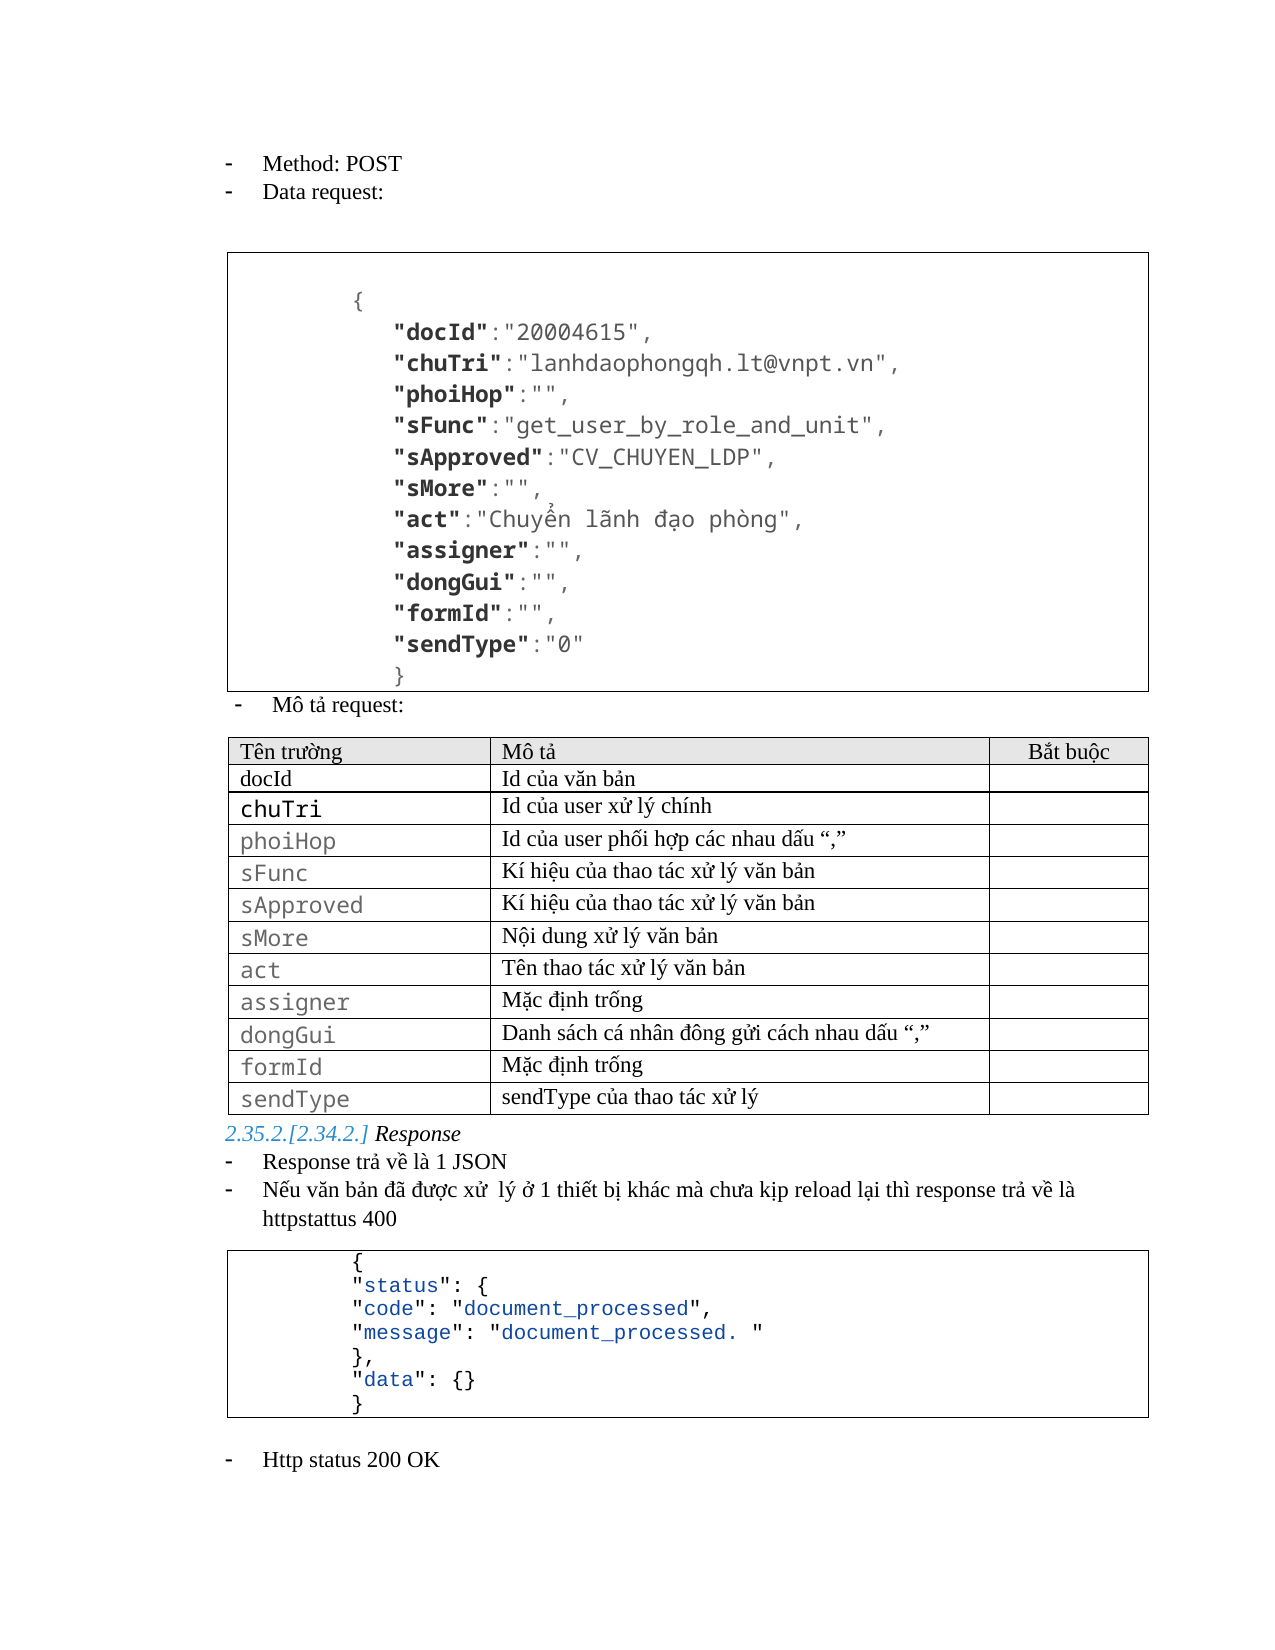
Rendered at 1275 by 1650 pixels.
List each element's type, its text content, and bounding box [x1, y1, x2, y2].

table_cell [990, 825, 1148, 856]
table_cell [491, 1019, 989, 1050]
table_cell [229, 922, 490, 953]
list Mô tả request: [234, 692, 1125, 718]
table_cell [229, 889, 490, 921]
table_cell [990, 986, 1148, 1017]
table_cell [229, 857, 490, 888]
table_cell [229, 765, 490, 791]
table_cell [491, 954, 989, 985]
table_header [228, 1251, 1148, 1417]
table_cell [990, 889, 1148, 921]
subtitle Response [225, 1119, 1125, 1146]
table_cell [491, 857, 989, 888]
list Method: POST [225, 150, 1125, 176]
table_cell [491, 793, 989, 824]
list Http status 200 OK [225, 1446, 1125, 1472]
list Data request: [225, 178, 1125, 205]
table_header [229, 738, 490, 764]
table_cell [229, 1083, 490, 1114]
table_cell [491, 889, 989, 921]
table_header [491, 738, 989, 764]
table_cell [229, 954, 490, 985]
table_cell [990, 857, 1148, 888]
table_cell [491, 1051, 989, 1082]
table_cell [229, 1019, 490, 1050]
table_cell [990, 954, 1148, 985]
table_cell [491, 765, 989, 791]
list Response trả về là 1 JSON [225, 1148, 1125, 1174]
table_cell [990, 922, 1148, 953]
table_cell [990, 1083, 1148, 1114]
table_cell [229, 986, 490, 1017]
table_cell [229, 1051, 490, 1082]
list Nếu văn bản đã được xử lý ở 1 thiết bị khác mà chưa kịp reload lại thì response trả về là httpstattus 400 [225, 1176, 1125, 1231]
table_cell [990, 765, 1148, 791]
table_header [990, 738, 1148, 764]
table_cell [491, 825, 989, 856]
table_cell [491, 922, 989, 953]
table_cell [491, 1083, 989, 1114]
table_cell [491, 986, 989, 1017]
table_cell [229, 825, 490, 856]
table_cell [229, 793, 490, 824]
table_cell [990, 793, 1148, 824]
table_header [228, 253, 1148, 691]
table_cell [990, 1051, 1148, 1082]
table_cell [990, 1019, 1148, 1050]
